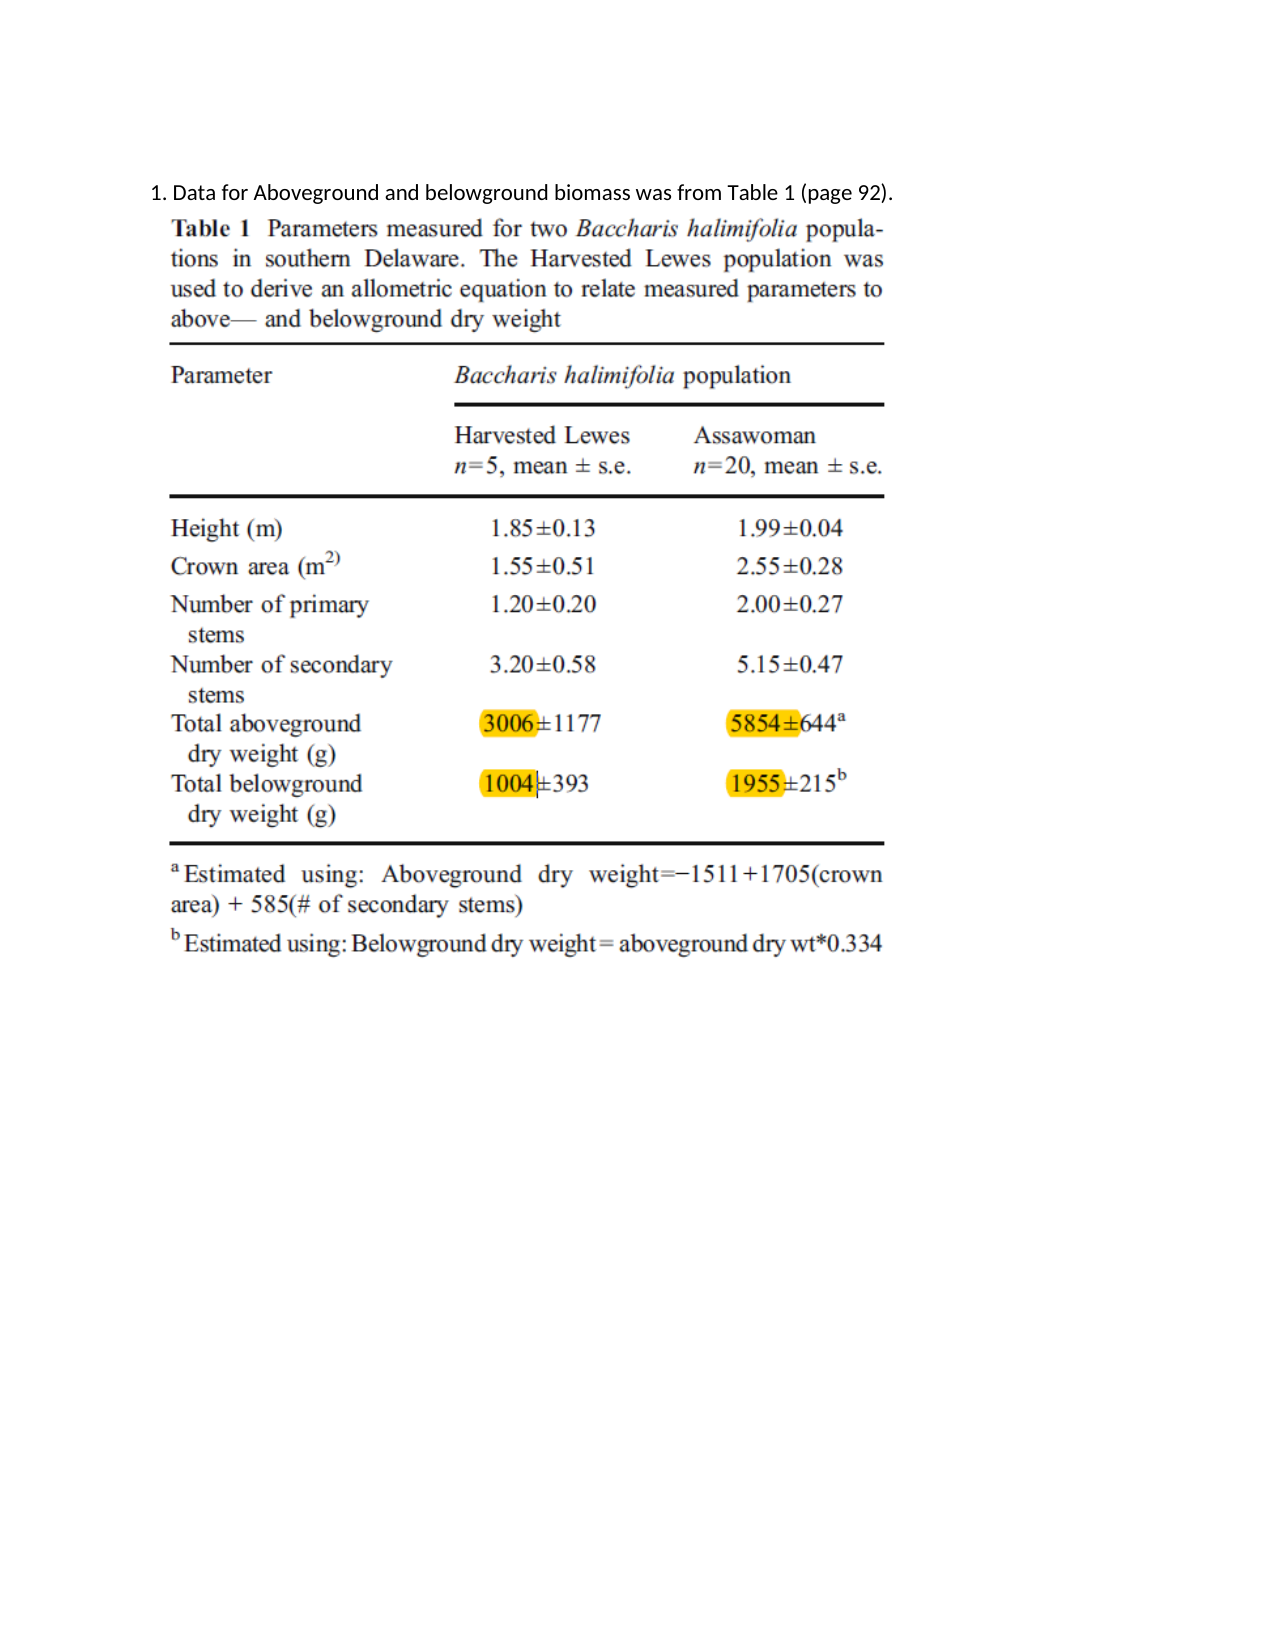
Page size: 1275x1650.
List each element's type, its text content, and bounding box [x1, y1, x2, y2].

picture [150, 206, 891, 966]
text 1. Data for Aboveground and belowground biomass was from Table 1 (page 92). [150, 178, 1125, 206]
